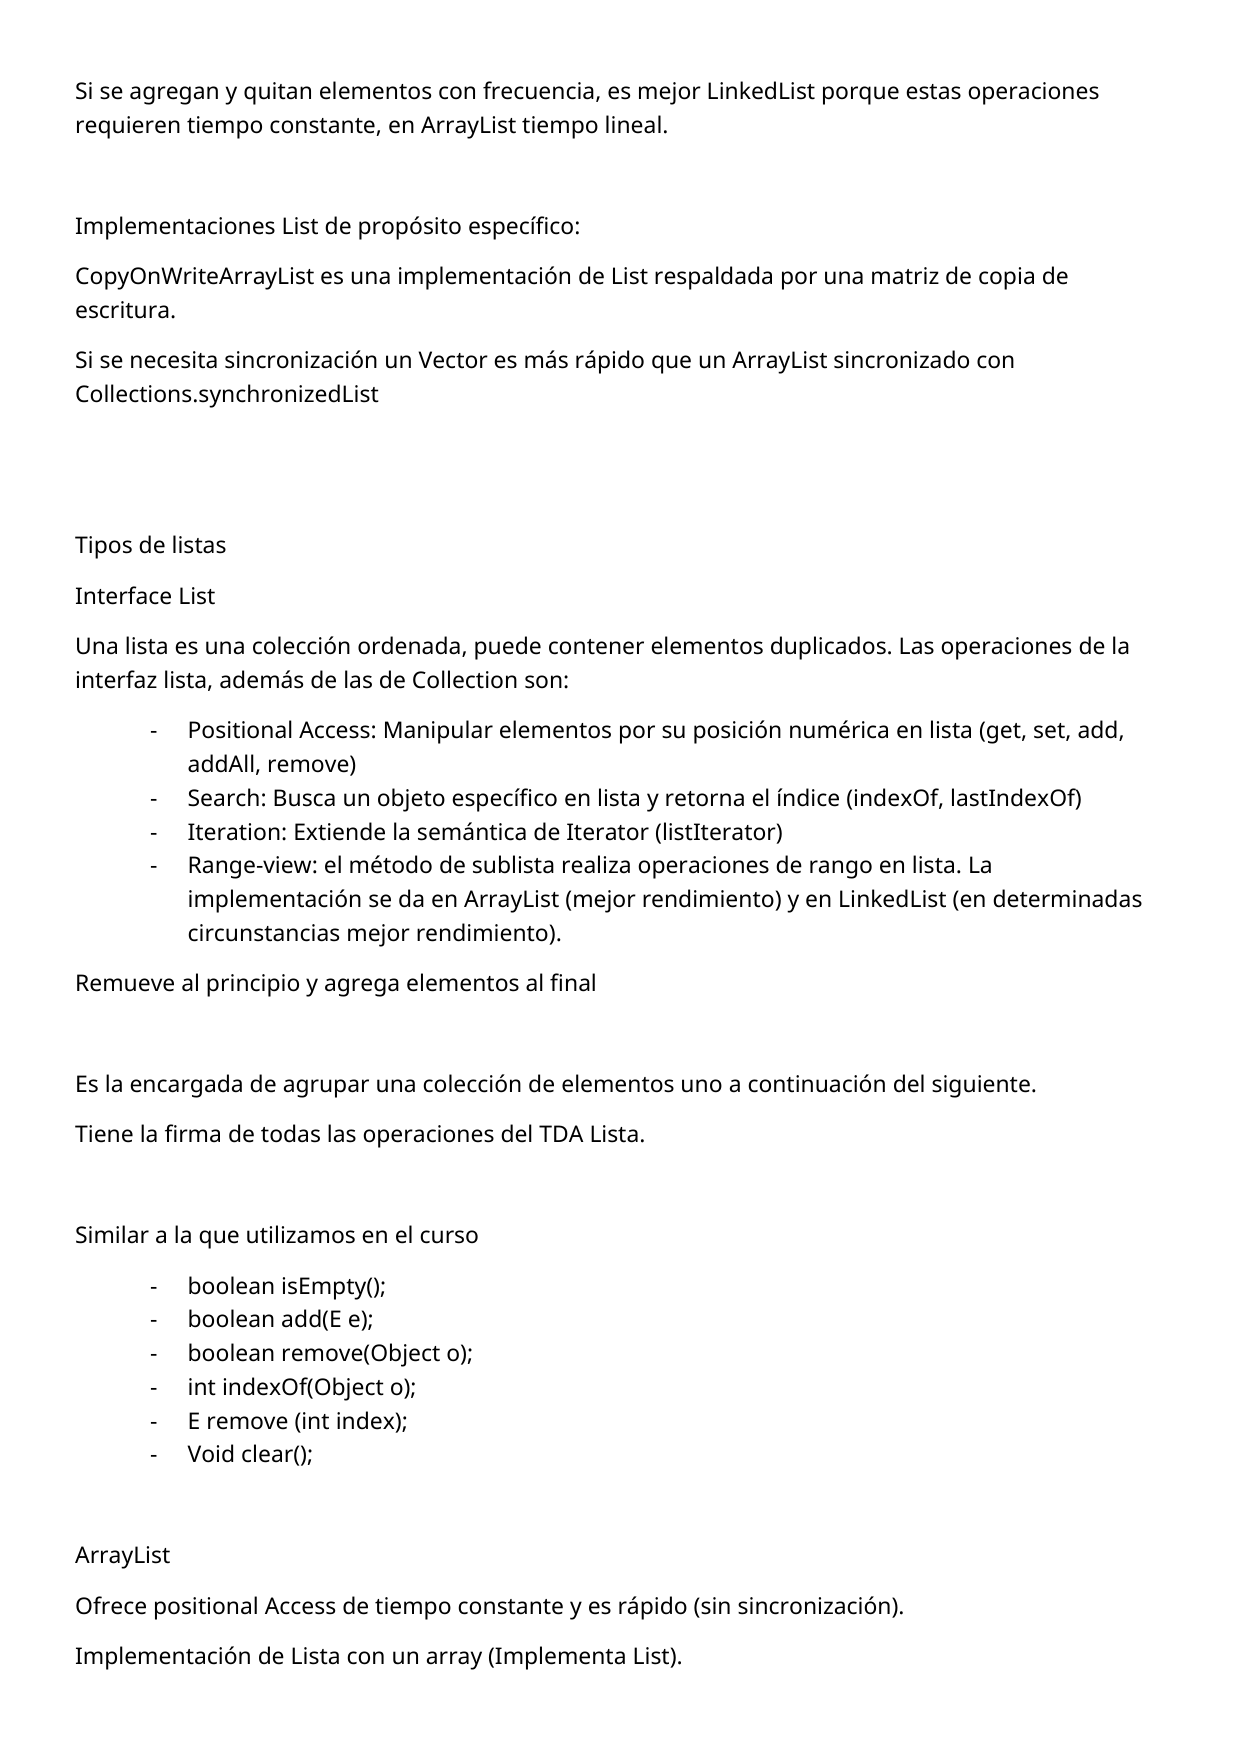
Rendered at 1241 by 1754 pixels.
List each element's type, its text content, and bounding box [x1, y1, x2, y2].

text Una lista es una colección ordenada, puede contener elementos duplicados. Las operaciones de la interfaz lista, además de las de Collection son: [75, 630, 1165, 695]
list boolean isEmpty(); [150, 1269, 1165, 1301]
list Range-view: el método de sublista realiza operaciones de rango en lista. La implementación se da en ArrayList (mejor rendimiento) y en LinkedList (en determinadas circunstancias mejor rendimiento). [150, 849, 1165, 948]
list Positional Access: Manipular elementos por su posición numérica en lista (get, set, add, addAll, remove) [150, 714, 1165, 779]
text Interface List [75, 579, 1165, 611]
list Void clear(); [150, 1438, 1165, 1469]
text Es la encargada de agrupar una colección de elementos uno a continuación del siguiente. [75, 1068, 1165, 1099]
list Search: Busca un objeto específico en lista y retorna el índice (indexOf, lastIndexOf) [150, 782, 1165, 813]
text Tipos de listas [75, 529, 1165, 560]
list E remove (int index); [150, 1404, 1165, 1436]
text Si se necesita sincronización un Vector es más rápido que un ArrayList sincronizado con Collections.synchronizedList [75, 344, 1165, 409]
list int indexOf(Object o); [150, 1371, 1165, 1402]
text Tiene la firma de todas las operaciones del TDA Lista. [75, 1118, 1165, 1149]
text Ofrece positional Access de tiempo constante y es rápido (sin sincronización). [75, 1589, 1165, 1621]
text ArrayList [75, 1539, 1165, 1570]
list boolean remove(Object o); [150, 1337, 1165, 1368]
list boolean add(E e); [150, 1303, 1165, 1334]
text Implementaciones List de propósito específico: [75, 209, 1165, 241]
text Remueve al principio y agrega elementos al final [75, 967, 1165, 998]
text CopyOnWriteArrayList es una implementación de List respaldada por una matriz de copia de escritura. [75, 260, 1165, 325]
list Iteration: Extiende la semántica de Iterator (listIterator) [150, 815, 1165, 847]
text Si se agregan y quitan elementos con frecuencia, es mejor LinkedList porque estas operaciones requieren tiempo constante, en ArrayList tiempo lineal. [75, 75, 1165, 140]
text Implementación de Lista con un array (Implementa List). [75, 1640, 1165, 1671]
text Similar a la que utilizamos en el curso [75, 1219, 1165, 1250]
